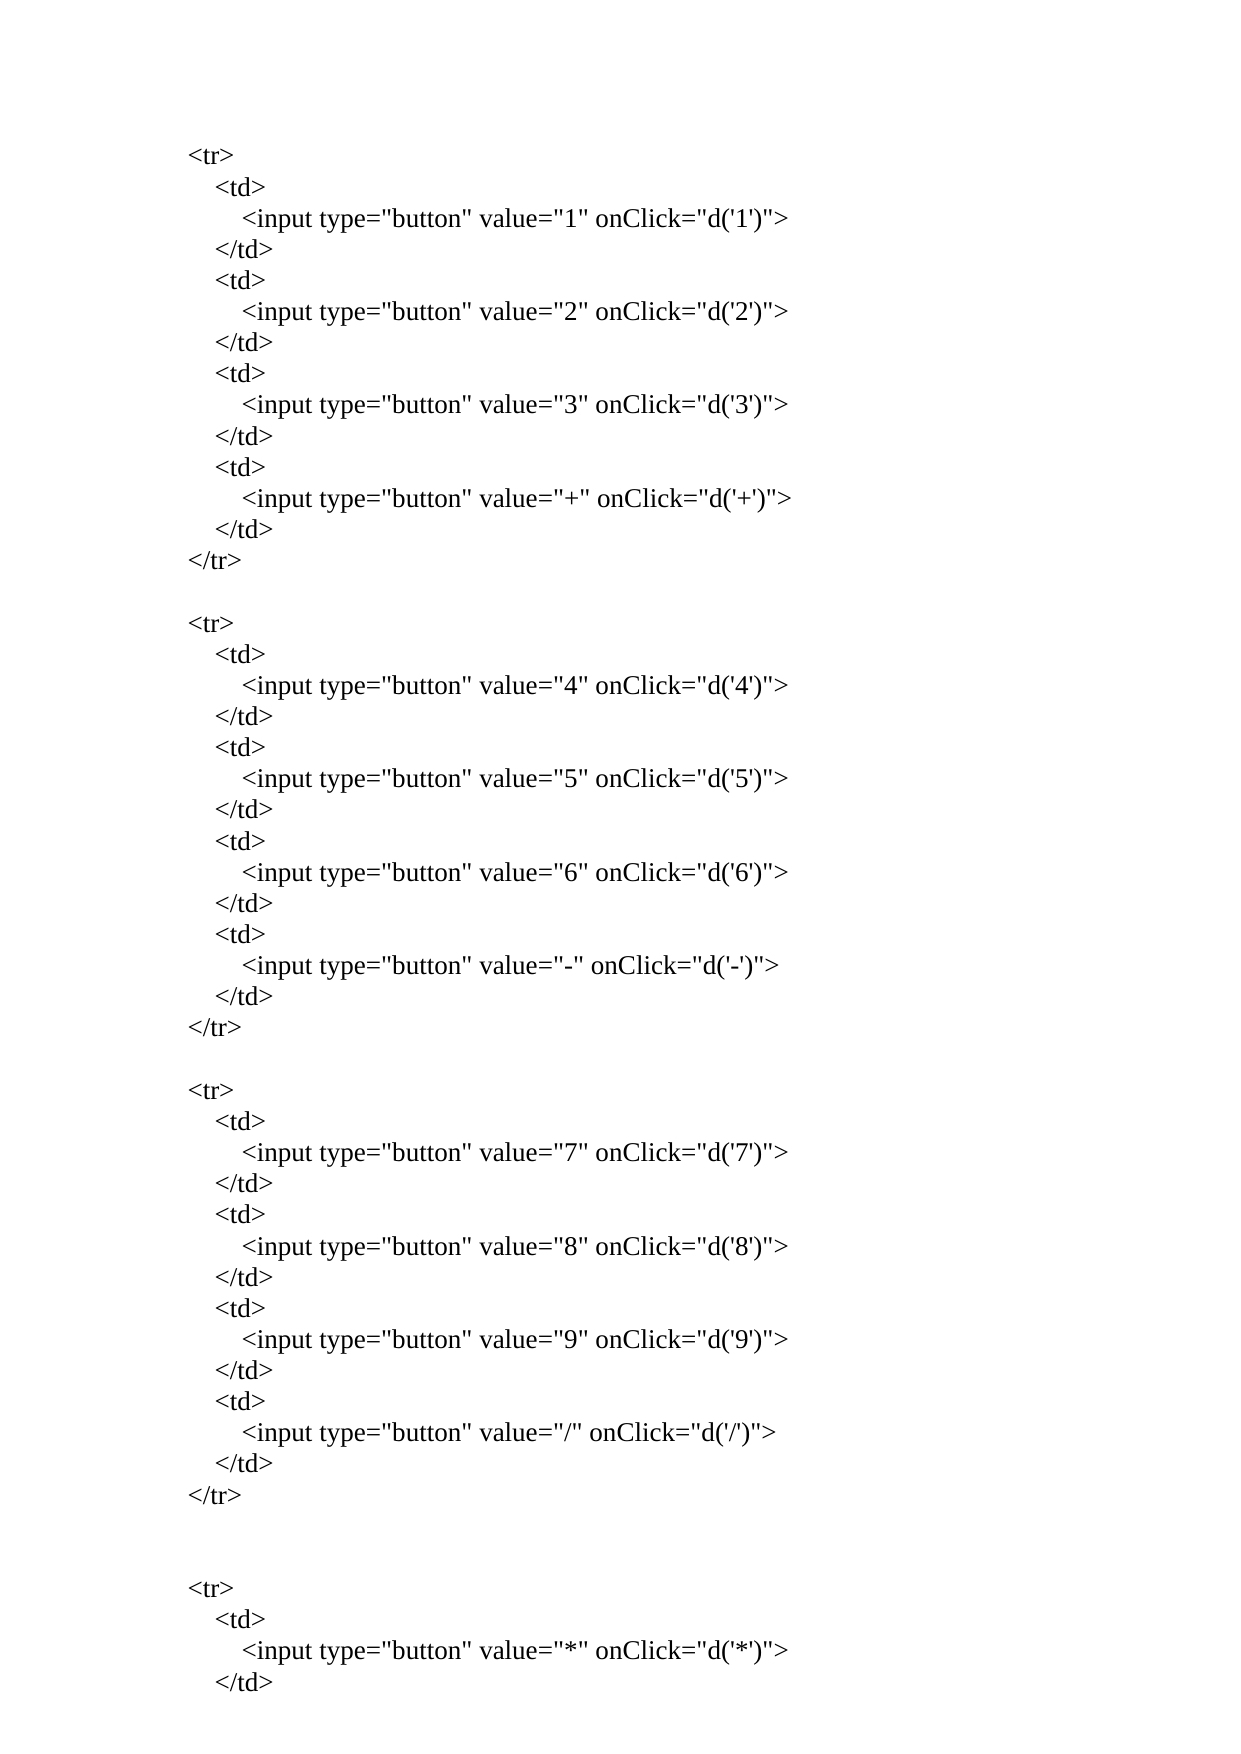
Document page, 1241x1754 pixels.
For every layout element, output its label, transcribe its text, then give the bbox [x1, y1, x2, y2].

text </tr> [106, 1479, 1132, 1510]
text <input type="button" value="1" onClick="d('1')"> [106, 202, 1132, 233]
text </tr> [106, 544, 1132, 576]
text <td> [106, 825, 1132, 856]
text </td> [106, 513, 1132, 544]
text </td> [106, 1167, 1132, 1198]
text <input type="button" value="/" onClick="d('/')"> [106, 1416, 1132, 1448]
text <td> [106, 1603, 1132, 1634]
text <input type="button" value="9" onClick="d('9')"> [106, 1323, 1132, 1354]
text <input type="button" value="8" onClick="d('8')"> [106, 1229, 1132, 1261]
text <tr> [106, 1074, 1132, 1105]
text <input type="button" value="7" onClick="d('7')"> [106, 1136, 1132, 1167]
text </td> [106, 793, 1132, 825]
text <td> [106, 638, 1132, 669]
text <td> [106, 918, 1132, 949]
text <td> [106, 357, 1132, 389]
text <input type="button" value="6" onClick="d('6')"> [106, 856, 1132, 887]
text </td> [106, 887, 1132, 918]
text <input type="button" value="*" onClick="d('*')"> [106, 1634, 1132, 1666]
text </td> [106, 1261, 1132, 1292]
text <td> [106, 264, 1132, 295]
text <tr> [106, 139, 1132, 171]
text </td> [106, 1354, 1132, 1385]
text </td> [106, 233, 1132, 264]
text </td> [106, 326, 1132, 357]
text <tr> [106, 1572, 1132, 1603]
text </td> [106, 980, 1132, 1012]
text <td> [106, 451, 1132, 482]
text <td> [106, 1105, 1132, 1136]
text <td> [106, 1292, 1132, 1323]
text <input type="button" value="2" onClick="d('2')"> [106, 295, 1132, 326]
text <input type="button" value="5" onClick="d('5')"> [106, 762, 1132, 793]
text <input type="button" value="+" onClick="d('+')"> [106, 482, 1132, 513]
text <td> [106, 731, 1132, 762]
text </tr> [106, 1012, 1132, 1043]
text <tr> [106, 607, 1132, 638]
text <input type="button" value="4" onClick="d('4')"> [106, 669, 1132, 700]
text <td> [106, 1385, 1132, 1416]
text <input type="button" value="3" onClick="d('3')"> [106, 389, 1132, 420]
text <td> [106, 171, 1132, 202]
text </td> [106, 420, 1132, 451]
text </td> [106, 700, 1132, 731]
text <td> [106, 1198, 1132, 1229]
text </td> [106, 1448, 1132, 1479]
text <input type="button" value="-" onClick="d('-')"> [106, 949, 1132, 980]
text </td> [106, 1666, 1132, 1697]
